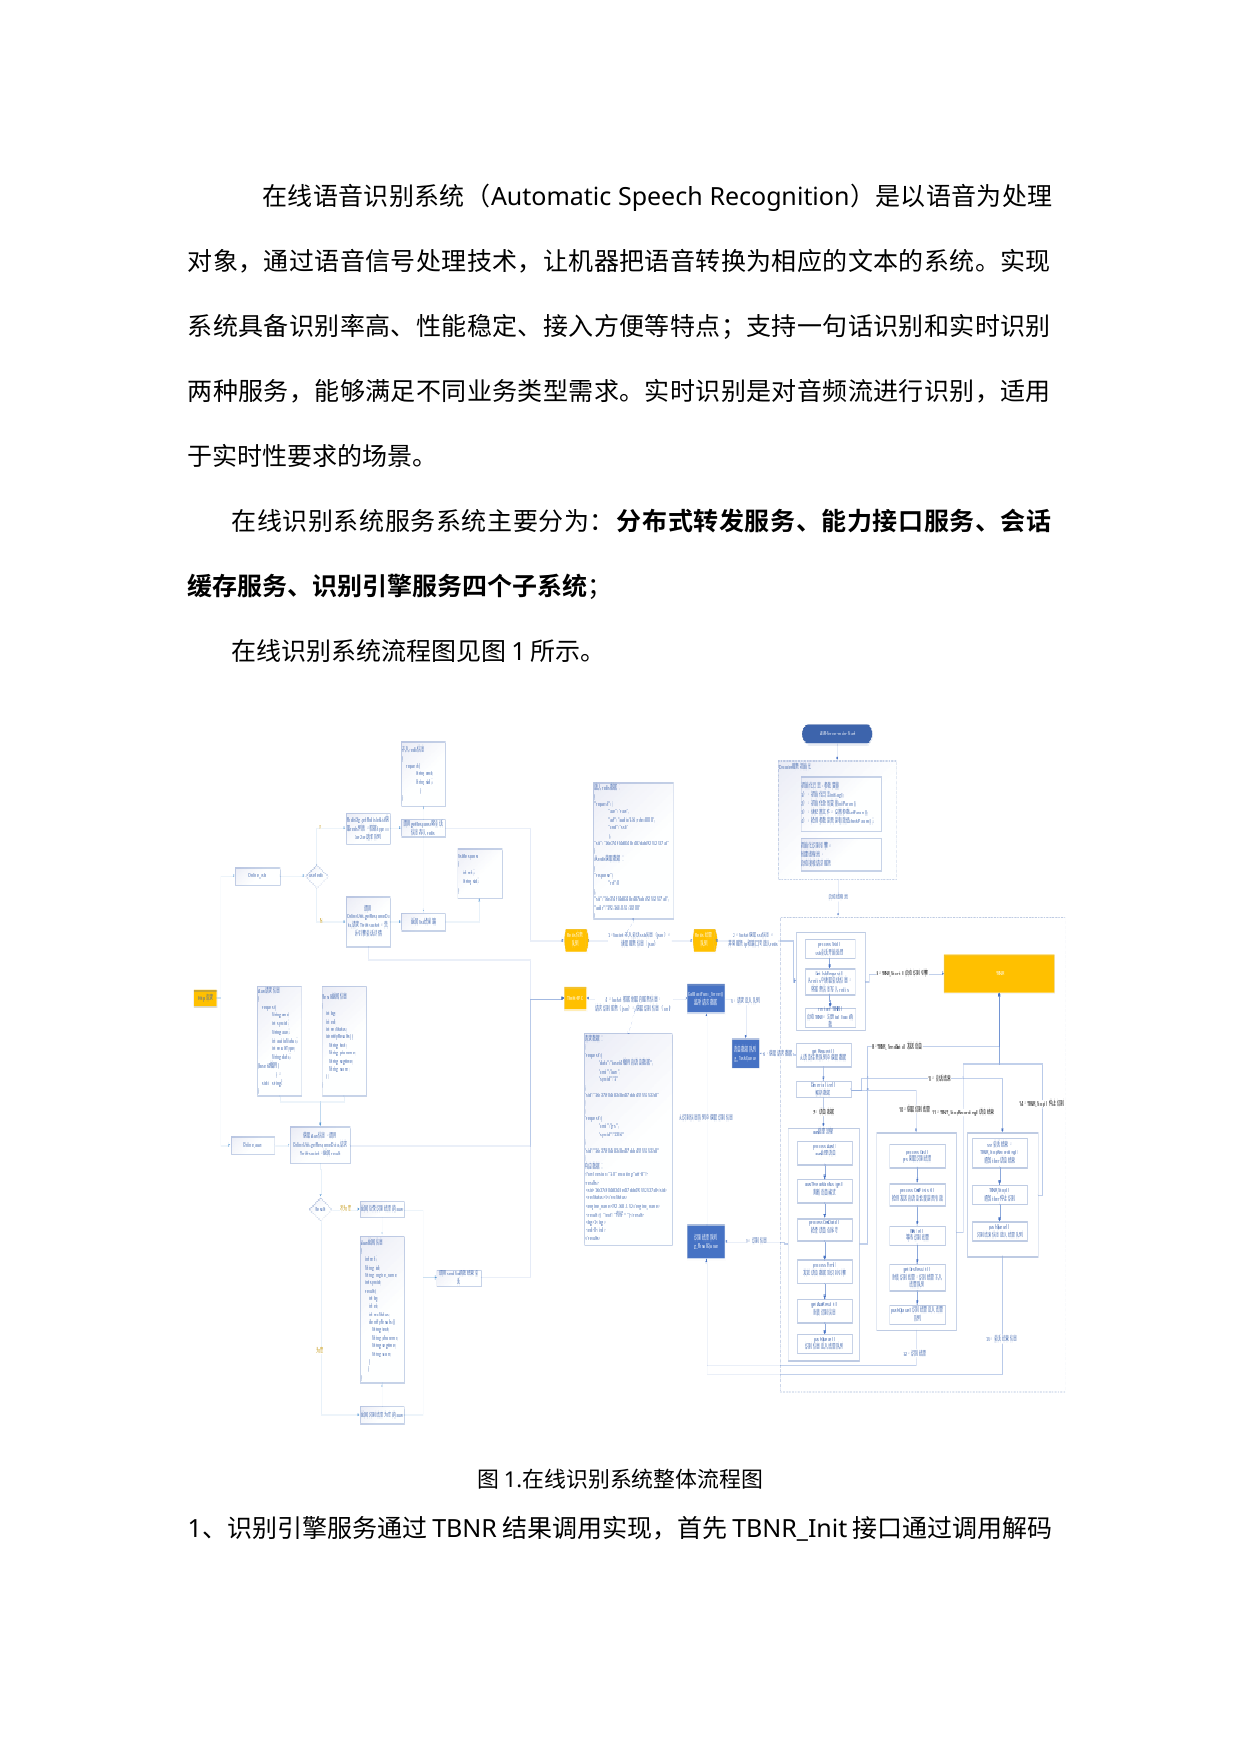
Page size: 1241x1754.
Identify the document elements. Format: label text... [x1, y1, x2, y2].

text 图1.在线识别系统整体流程图 [187, 1462, 1053, 1494]
text 在线语音识别系统（Automatic Speech Recognition）是以语音为处理对象，通过语音信号处理技术，让机器把语音转换为相应的文本的系统。实现系统具备识别率高、性能稳定、接入方便等特点；支持一句话识别和实时识别两种服务，能够满足不同业务类型需求。实时识别是对音频流进行识别，适用于实时性要求的场景。 [187, 162, 1053, 487]
text 在线识别系统流程图见图1所示。 [187, 617, 1053, 682]
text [187, 1494, 1053, 1559]
text 在线识别系统服务系统主要分为：分布式转发服务、能力接口服务、会话缓存服务、识别引擎服务四个子系统； [187, 487, 1053, 617]
